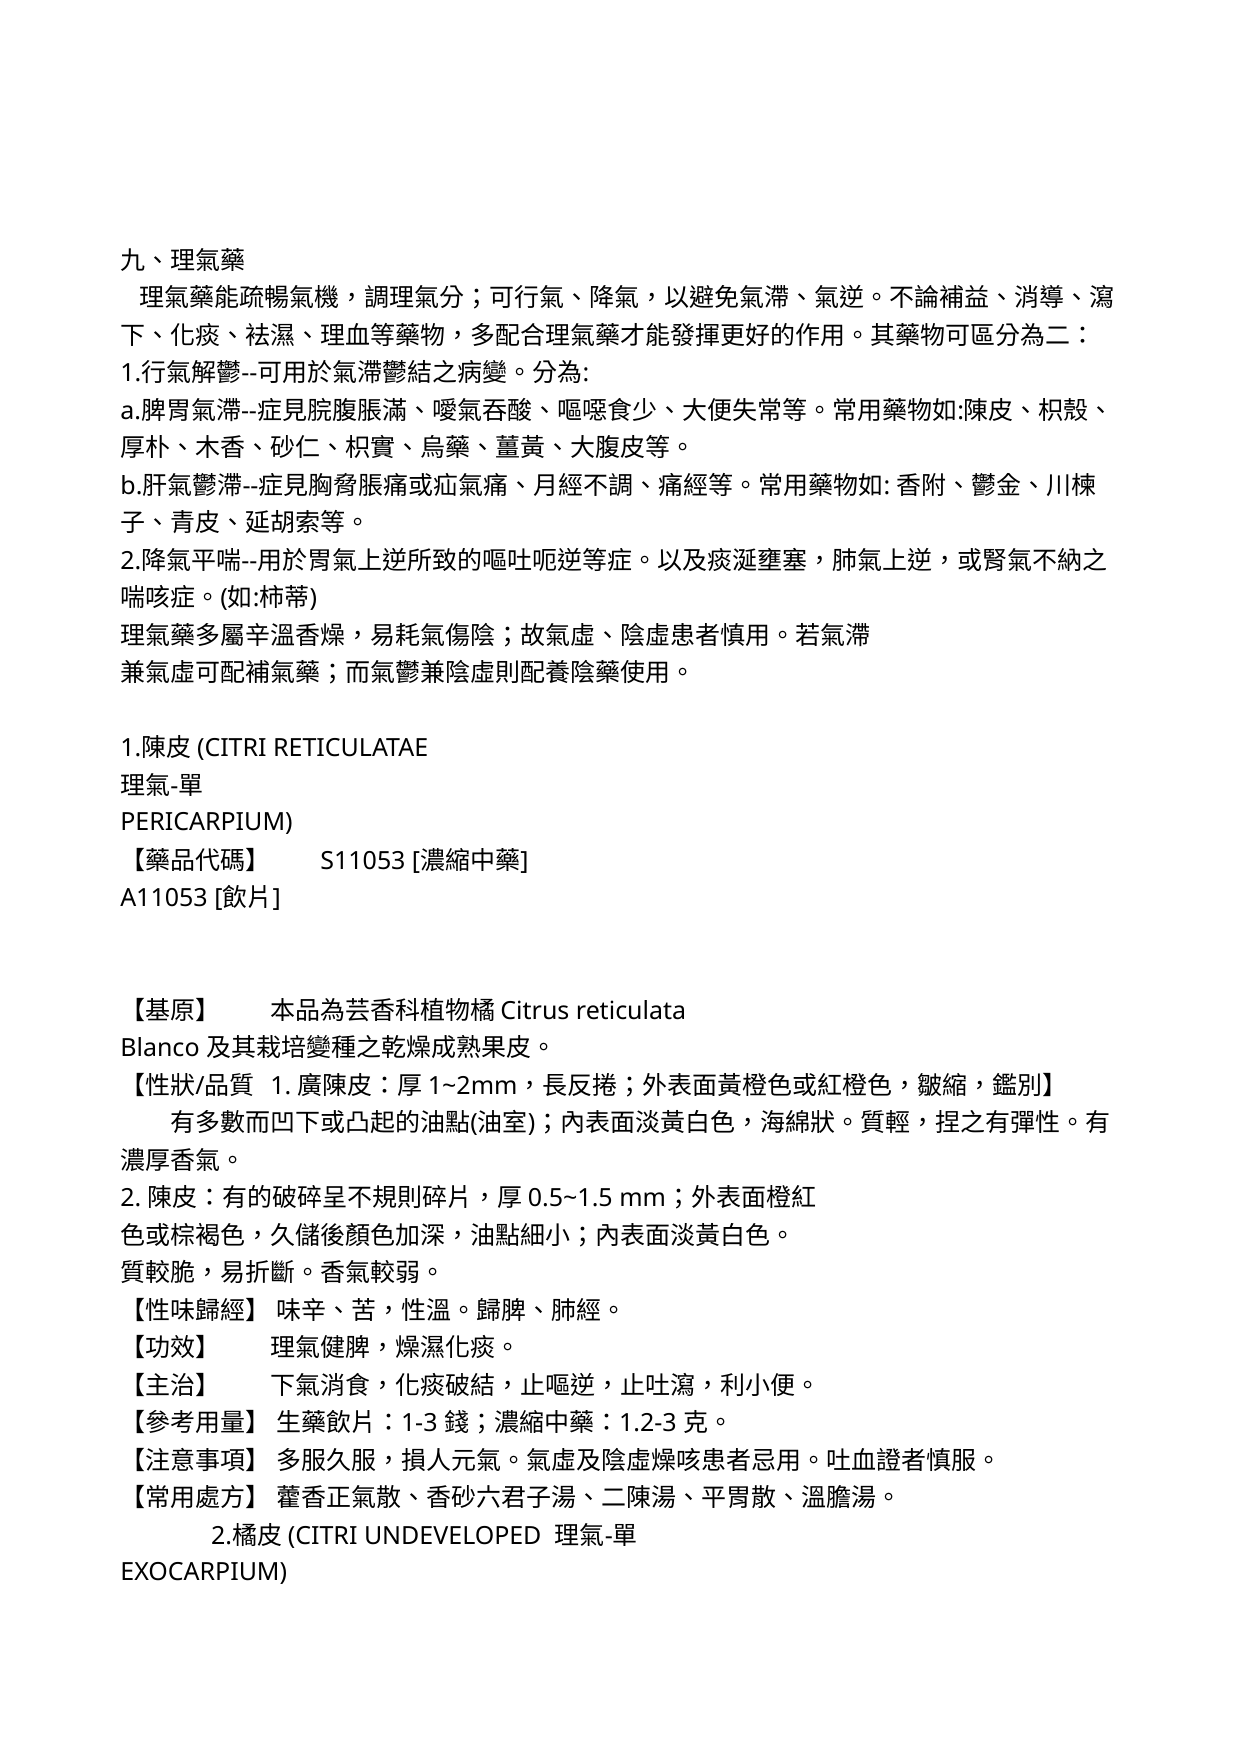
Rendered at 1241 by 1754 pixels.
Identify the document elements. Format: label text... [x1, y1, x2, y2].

text 【基原】 本品為芸香科植物橘Citrus reticulata [120, 989, 1120, 1027]
text 【性味歸經】 味辛、苦，性溫。歸脾、肺經。 [120, 1289, 1120, 1327]
text 【注意事項】 多服久服，損人元氣。氣虛及陰虛燥咳患者忌用。吐血證者慎服。 [120, 1439, 1120, 1477]
text 2. 陳皮：有的破碎呈不規則碎片，厚0.5~1.5 mm；外表面橙紅 [120, 1177, 1120, 1214]
text 【常用處方】 藿香正氣散、香砂六君子湯、二陳湯、平胃散、溫膽湯。 [120, 1477, 1120, 1514]
text 色或棕褐色，久儲後顏色加深，油點細小；內表面淡黃白色。 [120, 1214, 1120, 1252]
text 1.行氣解鬱--可用於氣滯鬱結之病變。分為: [120, 352, 1120, 389]
text 【主治】 下氣消食，化痰破結，止嘔逆，止吐瀉，利小便。 [120, 1364, 1120, 1402]
text PERICARPIUM) [120, 802, 1120, 839]
text 2.降氣平喘--用於胃氣上逆所致的嘔吐呃逆等症。以及痰涎壅塞，肺氣上逆，或腎氣不納之喘咳症。(如:柿蒂) [120, 539, 1120, 614]
text EXOCARPIUM) [120, 1552, 1120, 1589]
text b.肝氣鬱滯--症見胸脅脹痛或疝氣痛、月經不調、痛經等。常用藥物如: 香附、鬱金、川楝子、青皮、延胡索等。 [120, 464, 1120, 539]
text 【參考用量】 生藥飲片：1-3 錢；濃縮中藥：1.2-3 克。 [120, 1402, 1120, 1439]
text 理氣藥多屬辛溫香燥，易耗氣傷陰；故氣虛、陰虛患者慎用。若氣滯 [120, 614, 1120, 652]
text 【藥品代碼】 S11053 [濃縮中藥] [120, 839, 1120, 877]
text 九、理氣藥 [120, 239, 1120, 277]
text 兼氣虛可配補氣藥；而氣鬱兼陰虛則配養陰藥使用。 [120, 652, 1120, 689]
text Blanco 及其栽培變種之乾燥成熟果皮。 [120, 1027, 1120, 1064]
text 【功效】 理氣健脾，燥濕化痰。 [120, 1327, 1120, 1364]
text 理氣-單 [120, 764, 1120, 802]
text A11053 [飲片] [120, 877, 1120, 914]
text 【性狀/品質 1. 廣陳皮：厚1~2mm，長反捲；外表面黃橙色或紅橙色，皺縮，鑑別】 有多數而凹下或凸起的油點(油室)；內表面淡黃白色，海綿狀。質輕，捏之有彈性。有濃厚香氣。 [120, 1064, 1120, 1177]
text a.脾胃氣滯--症見脘腹脹滿、噯氣吞酸、嘔噁食少、大便失常等。常用藥物如:陳皮、枳殼、厚朴、木香、砂仁、枳實、烏藥、薑黃、大腹皮等。 [120, 389, 1120, 464]
text 質較脆，易折斷。香氣較弱。 [120, 1252, 1120, 1289]
text 理氣藥能疏暢氣機，調理氣分；可行氣、降氣，以避免氣滯、氣逆。不論補益、消導、瀉下、化痰、袪濕、理血等藥物，多配合理氣藥才能發揮更好的作用。其藥物可區分為二： [120, 277, 1120, 352]
text 1.陳皮 (CITRI RETICULATAE [120, 727, 1120, 764]
text 2.橘皮 (CITRI UNDEVELOPED 理氣-單 [120, 1514, 1120, 1552]
